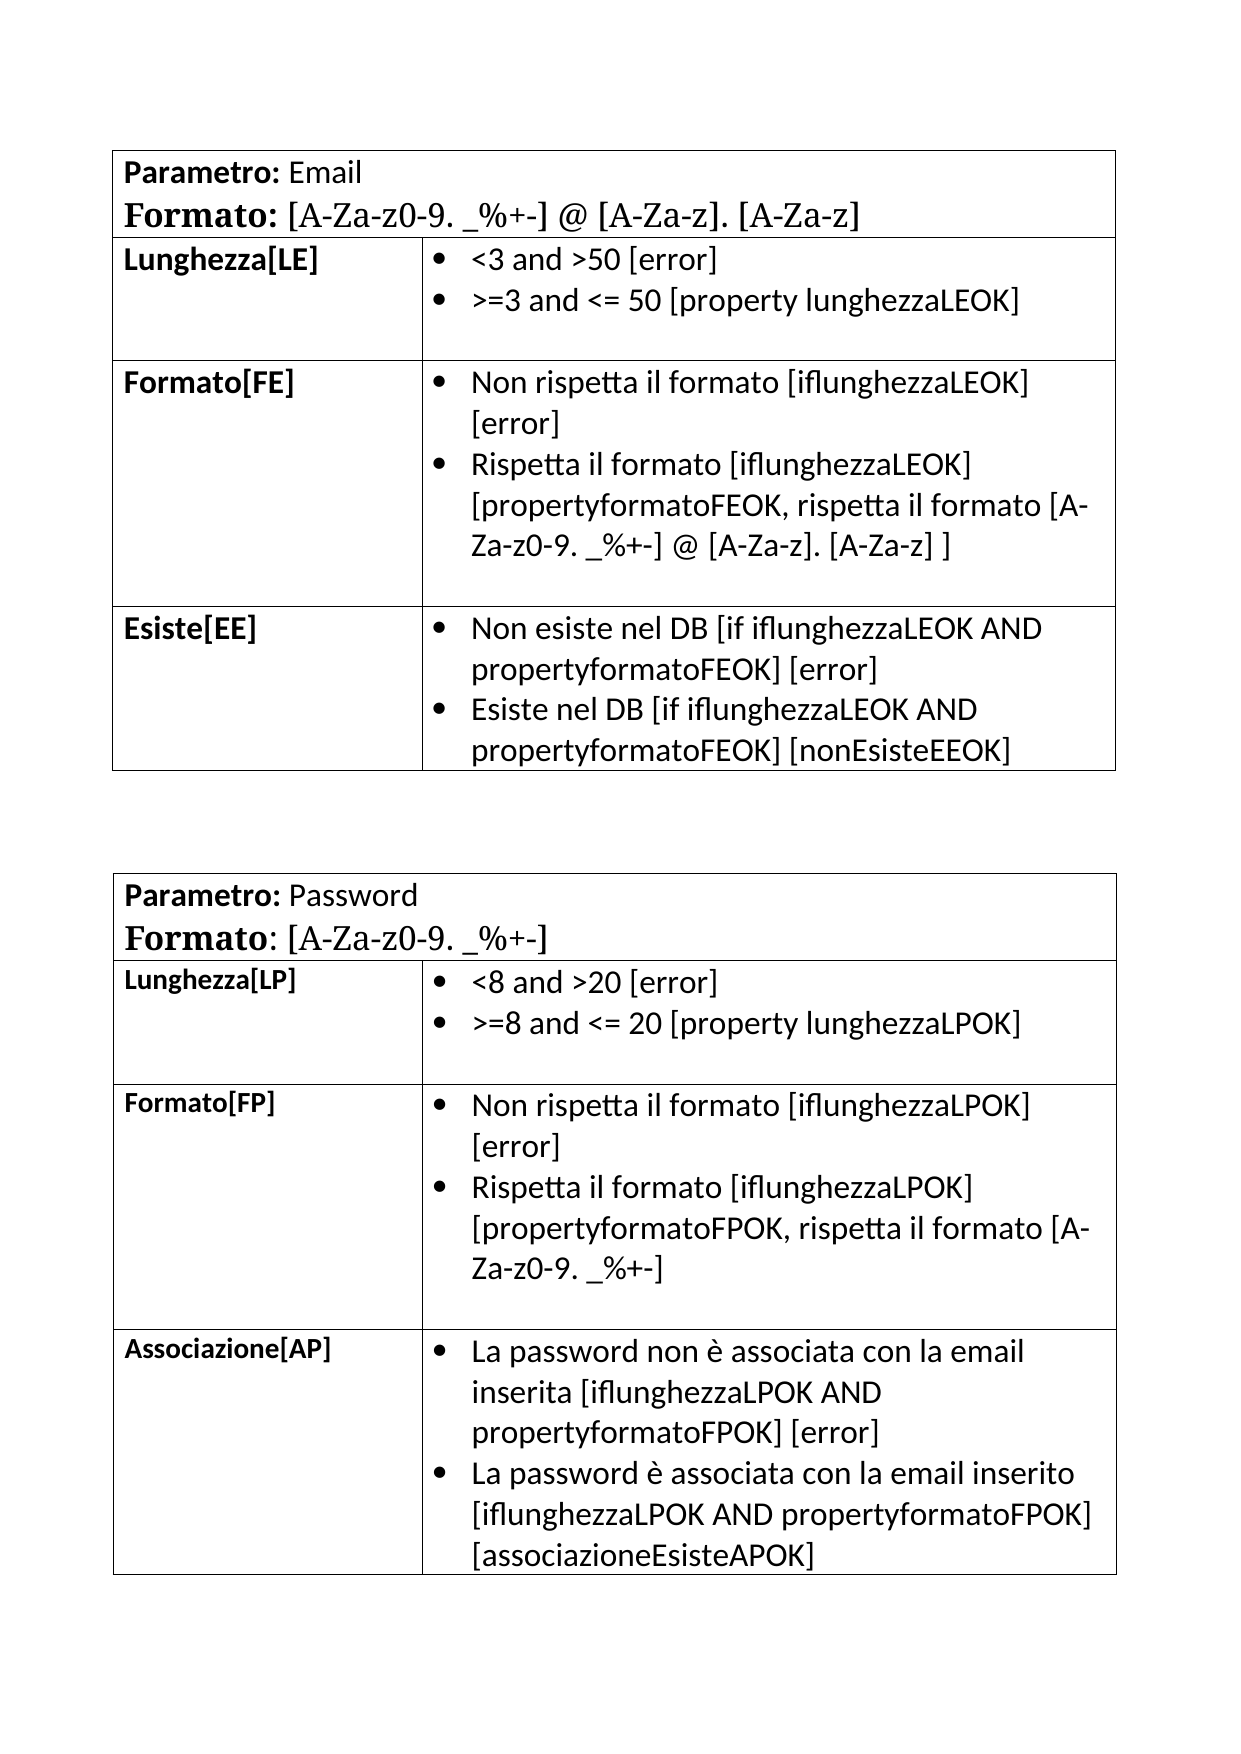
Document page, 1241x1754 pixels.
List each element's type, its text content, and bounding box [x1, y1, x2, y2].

table_cell Formato[FP] [114, 1085, 422, 1329]
table_cell Lunghezza[LE] [113, 238, 422, 360]
table_cell Non rispetta il formato [iflunghezzaLEOK] [error] Rispetta il formato [iflunghezzaLEOK] [propertyformatoFEOK, rispetta il formato [A-Za-z0-9. _%+-] @ [A-Za-z]. [A-Za-z] ] [423, 361, 1115, 606]
table_cell La password non è associata con la email inserita [iflunghezzaLPOK AND propertyformatoFPOK] [error] La password è associata con la email inserito [iflunghezzaLPOK AND propertyformatoFPOK] [associazioneEsisteAPOK] [423, 1330, 1116, 1574]
table_cell Formato[FE] [113, 361, 422, 606]
table_cell <3 and >50 [error] >=3 and <= 50 [property lunghezzaLEOK] [423, 238, 1115, 360]
table_header Parametro: Email Formato: [A-Za-z0-9. _%+-] @ [A-Za-z]. [A-Za-z] [113, 151, 1115, 237]
table_cell Non rispetta il formato [iflunghezzaLPOK] [error] Rispetta il formato [iflunghezzaLPOK] [propertyformatoFPOK, rispetta il formato [A-Za-z0-9. _%+-] [423, 1085, 1116, 1329]
table_cell Non esiste nel DB [if iflunghezzaLEOK AND propertyformatoFEOK] [error] Esiste nel DB [if iflunghezzaLEOK AND propertyformatoFEOK] [nonEsisteEEOK] [423, 607, 1115, 770]
table_cell Associazione[AP] [114, 1330, 422, 1574]
table_header Parametro: Password Formato: [A-Za-z0-9. _%+-] [114, 874, 1116, 960]
table_cell <8 and >20 [error] >=8 and <= 20 [property lunghezzaLPOK] [423, 961, 1116, 1083]
table_cell Lunghezza[LP] [114, 961, 422, 1083]
table_cell Esiste[EE] [113, 607, 422, 770]
